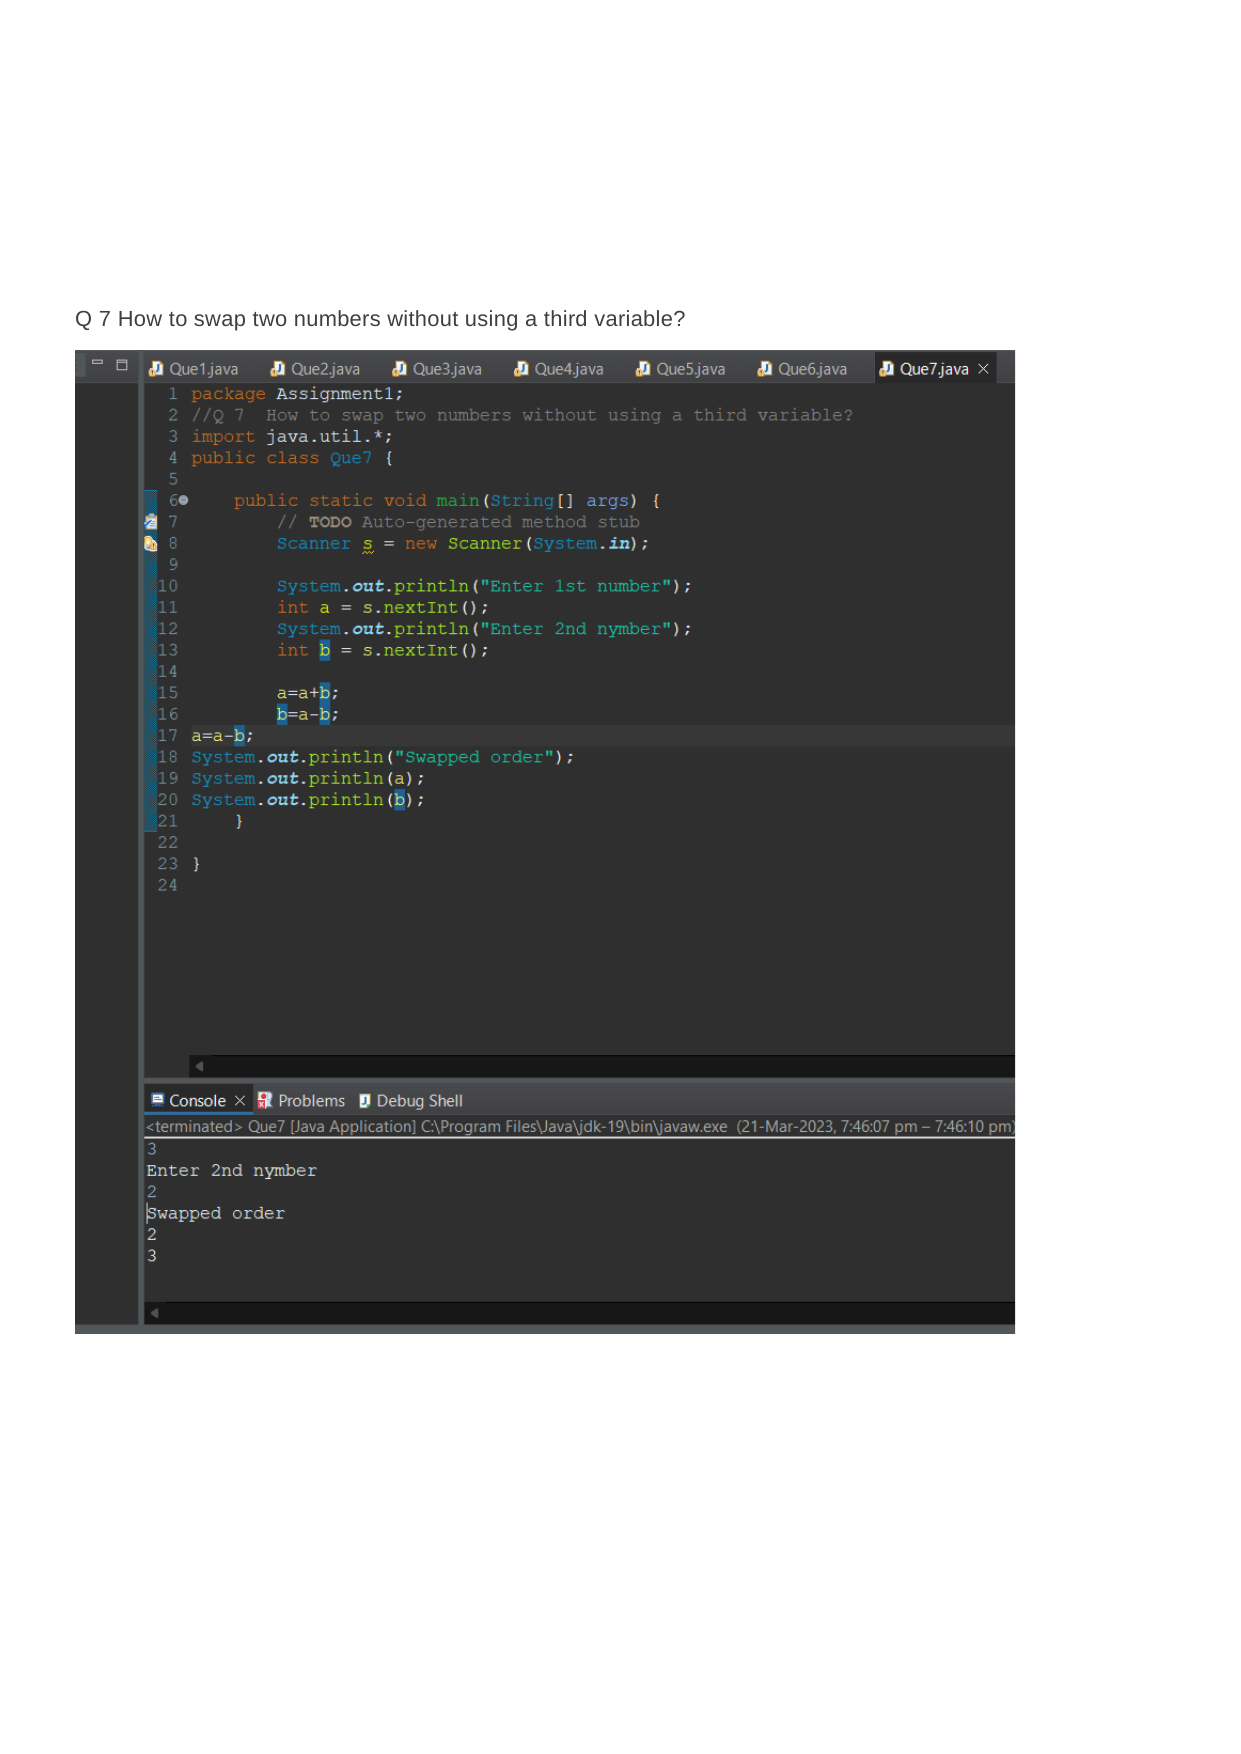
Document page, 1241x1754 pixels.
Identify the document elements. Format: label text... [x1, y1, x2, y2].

picture [75, 350, 1016, 1334]
text Q 7 How to swap two numbers without using a third variable? [75, 306, 1165, 332]
